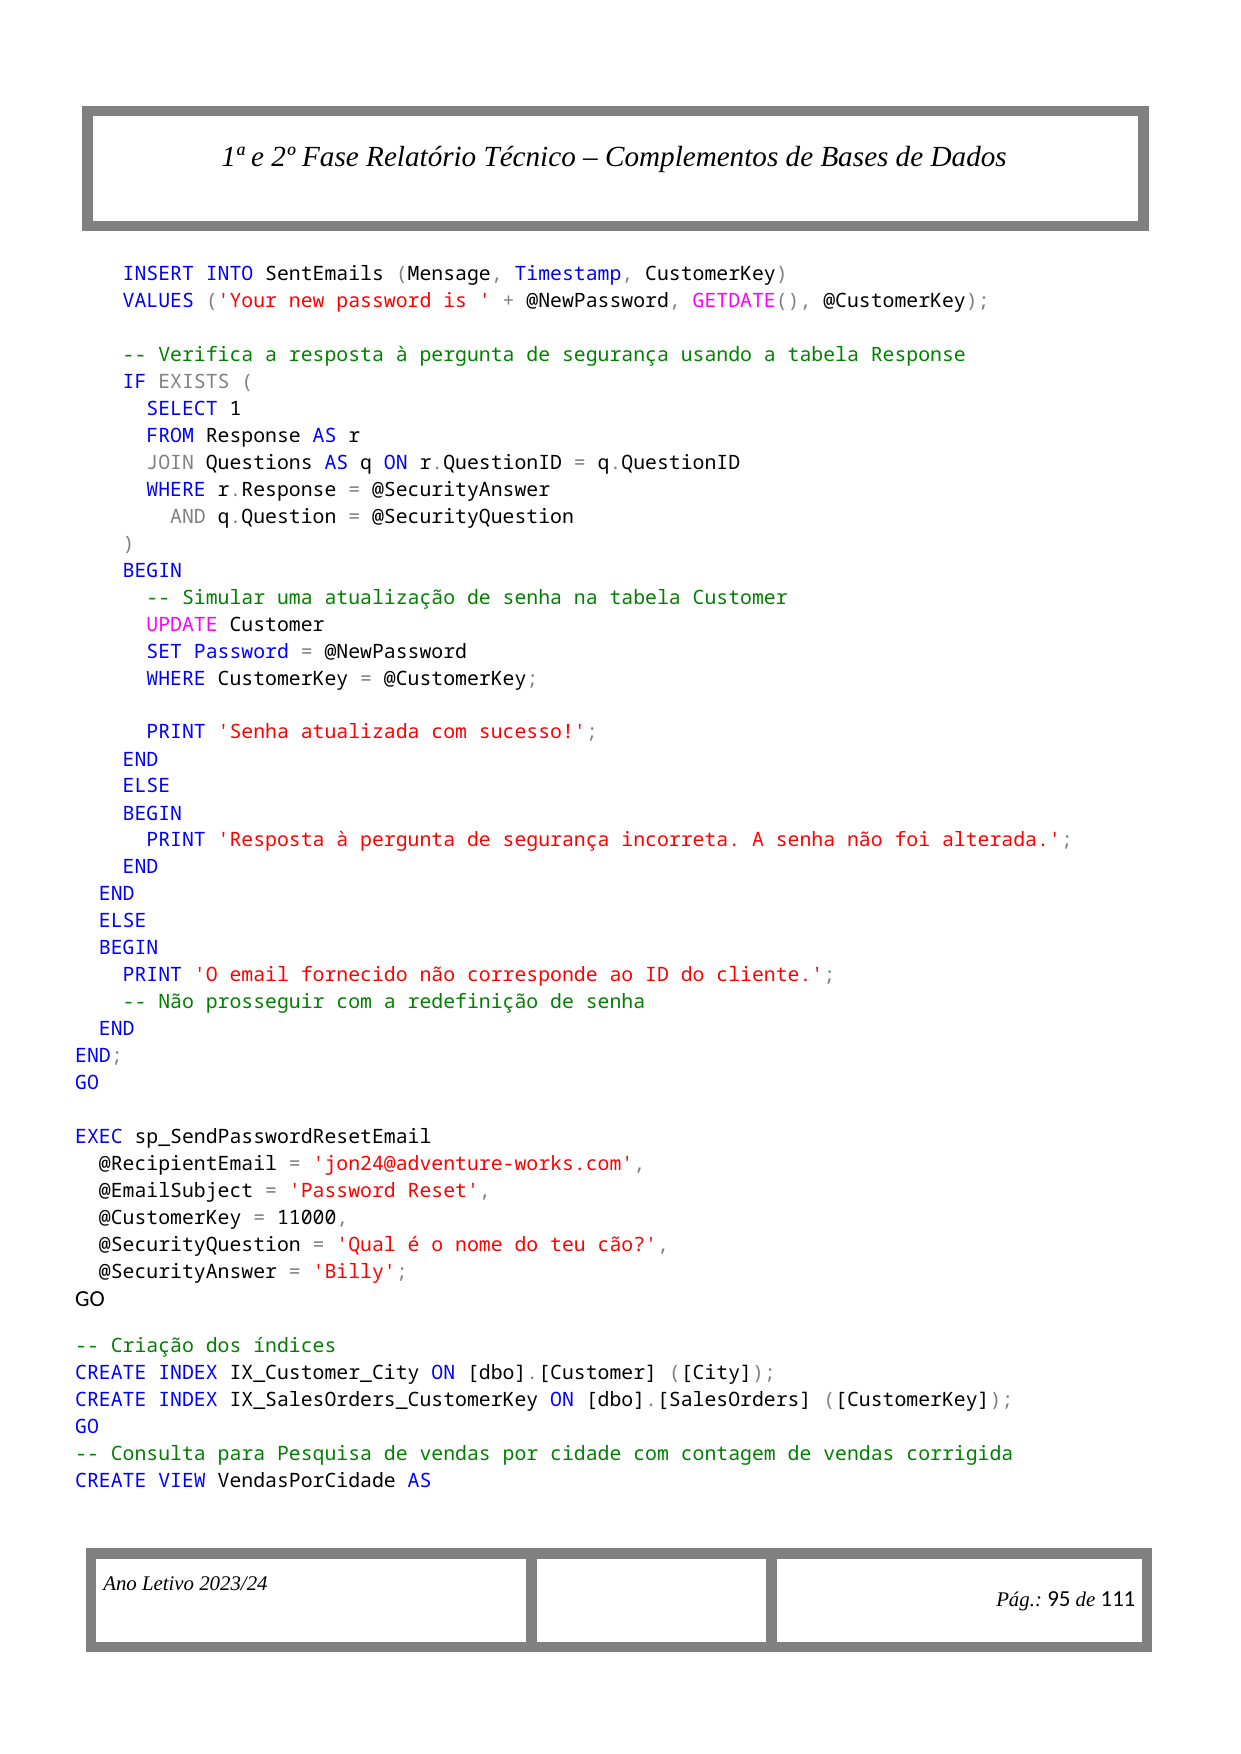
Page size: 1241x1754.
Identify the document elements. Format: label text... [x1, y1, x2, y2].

text -- Verifica a resposta à pergunta de segurança usando a tabela Response [75, 340, 1165, 367]
text PRINT 'O email fornecido não corresponde ao ID do cliente.'; [75, 961, 1165, 988]
text GO [75, 1412, 1165, 1439]
text -- Não prosseguir com a redefinição de senha [75, 988, 1165, 1014]
text CREATE INDEX IX_SalesOrders_CustomerKey ON [dbo].[SalesOrders] ([CustomerKey]); [75, 1385, 1165, 1412]
text EXEC sp_SendPasswordResetEmail [75, 1122, 1165, 1149]
text CREATE INDEX IX_Customer_City ON [dbo].[Customer] ([City]); [75, 1358, 1165, 1385]
text BEGIN [75, 934, 1165, 961]
text END [75, 1014, 1165, 1042]
text ) [75, 529, 1165, 556]
text WHERE r.Response = @SecurityAnswer [75, 475, 1165, 502]
text JOIN Questions AS q ON r.QuestionID = q.QuestionID [75, 448, 1165, 475]
text PRINT 'Senha atualizada com sucesso!'; [75, 718, 1165, 745]
text GO [75, 1284, 1165, 1312]
text END [75, 880, 1165, 907]
text GO [75, 1068, 1165, 1096]
text END [75, 853, 1165, 880]
text SET Password = @NewPassword [75, 637, 1165, 664]
text BEGIN [75, 799, 1165, 826]
text @EmailSubject = 'Password Reset', [75, 1176, 1165, 1203]
text BEGIN [75, 556, 1165, 583]
text @SecurityAnswer = 'Billy'; [75, 1257, 1165, 1284]
text UPDATE Customer [75, 610, 1165, 637]
text @SecurityQuestion = 'Qual é o nome do teu cão?', [75, 1230, 1165, 1257]
text ELSE [75, 772, 1165, 799]
text INSERT INTO SentEmails (Mensage, Timestamp, CustomerKey) [75, 259, 1165, 286]
text SELECT 1 [75, 394, 1165, 421]
text WHERE CustomerKey = @CustomerKey; [75, 664, 1165, 691]
text FROM Response AS r [75, 421, 1165, 448]
text VALUES ('Your new password is ' + @NewPassword, GETDATE(), @CustomerKey); [75, 286, 1165, 313]
text CREATE VIEW VendasPorCidade AS [75, 1466, 1165, 1493]
text AND q.Question = @SecurityQuestion [75, 502, 1165, 529]
text -- Consulta para Pesquisa de vendas por cidade com contagem de vendas corrigida [75, 1439, 1165, 1466]
text END; [75, 1042, 1165, 1068]
text PRINT 'Resposta à pergunta de segurança incorreta. A senha não foi alterada.'; [75, 826, 1165, 853]
text END [75, 745, 1165, 772]
text @RecipientEmail = 'jon24@adventure-works.com', [75, 1149, 1165, 1176]
text IF EXISTS ( [75, 367, 1165, 394]
text -- Simular uma atualização de senha na tabela Customer [75, 583, 1165, 610]
text ELSE [75, 907, 1165, 934]
text @CustomerKey = 11000, [75, 1203, 1165, 1230]
text -- Criação dos índices [75, 1331, 1165, 1358]
